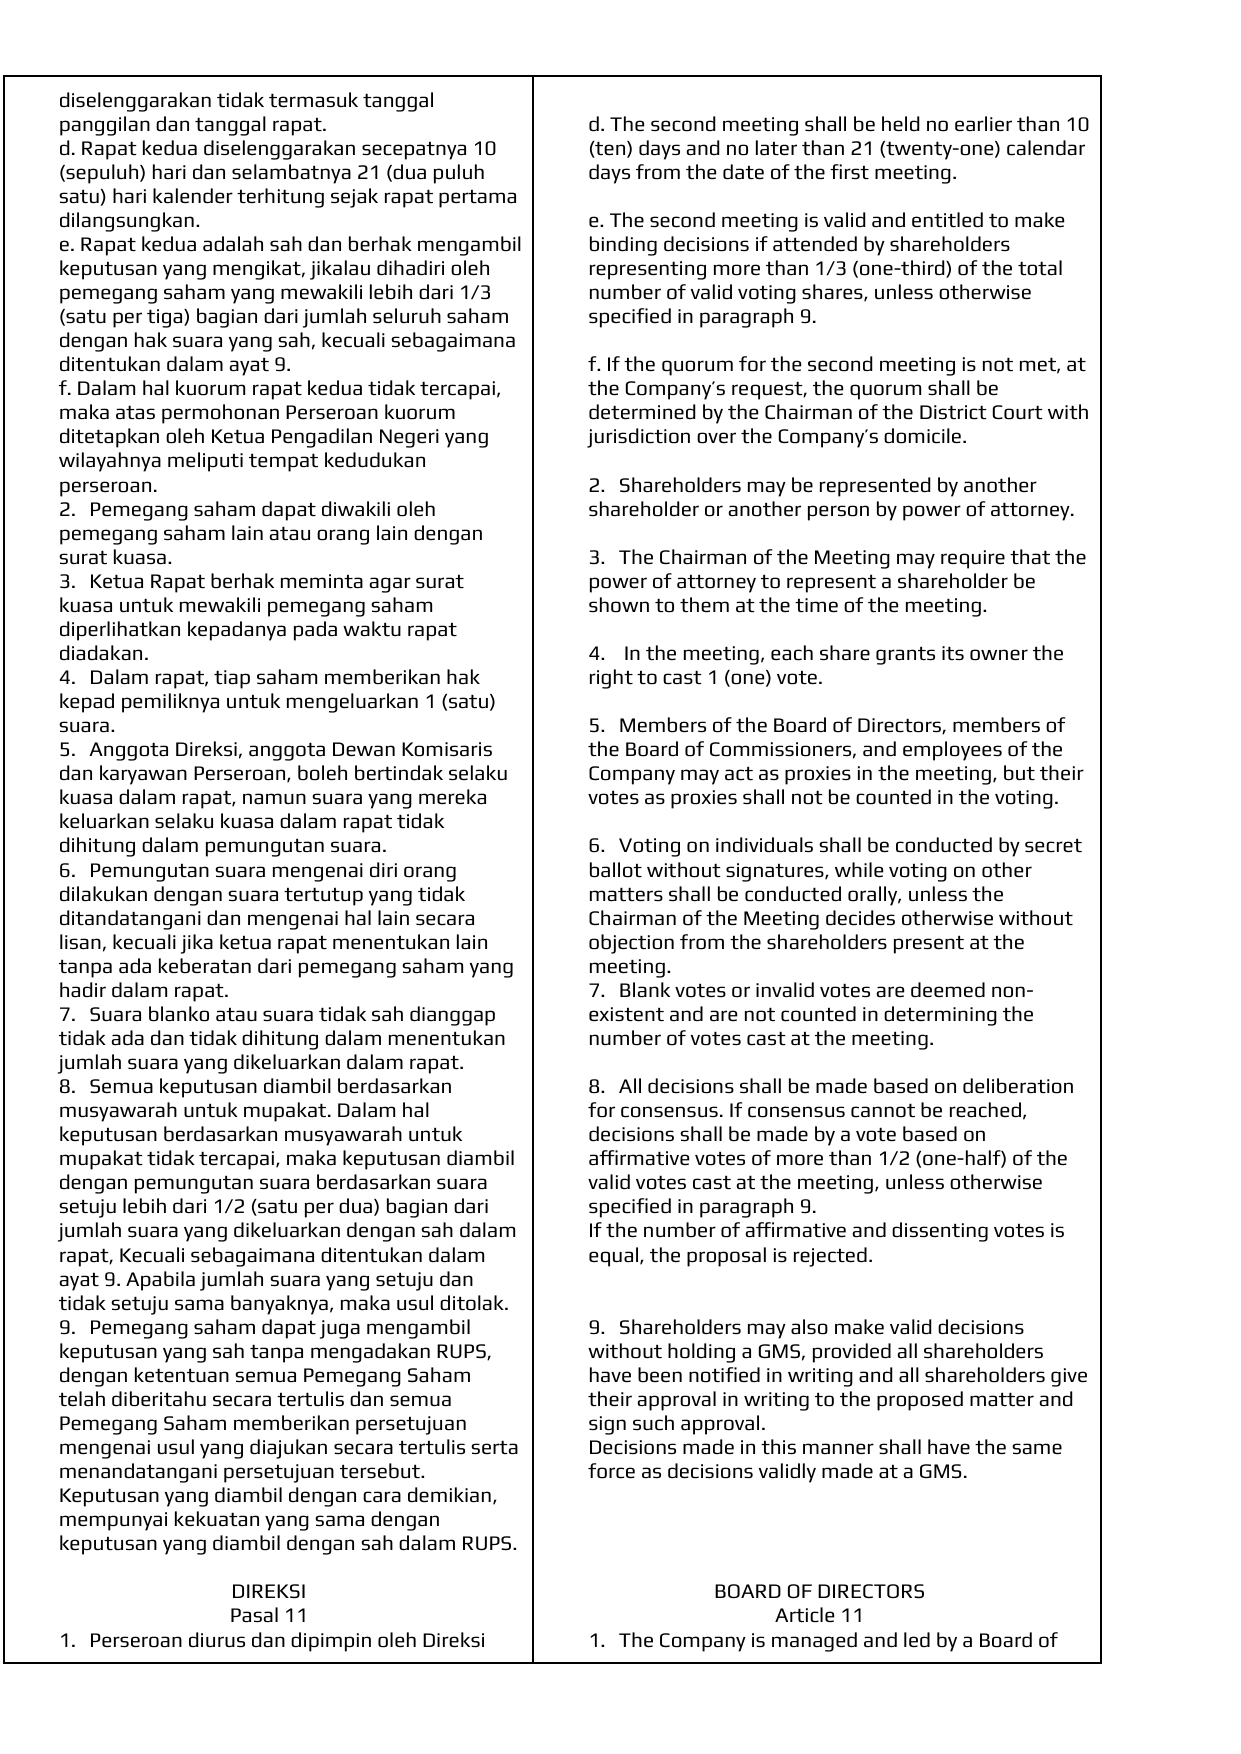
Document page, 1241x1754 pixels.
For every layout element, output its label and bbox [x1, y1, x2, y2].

table_header [5, 77, 532, 1662]
table_header [534, 77, 1100, 1662]
